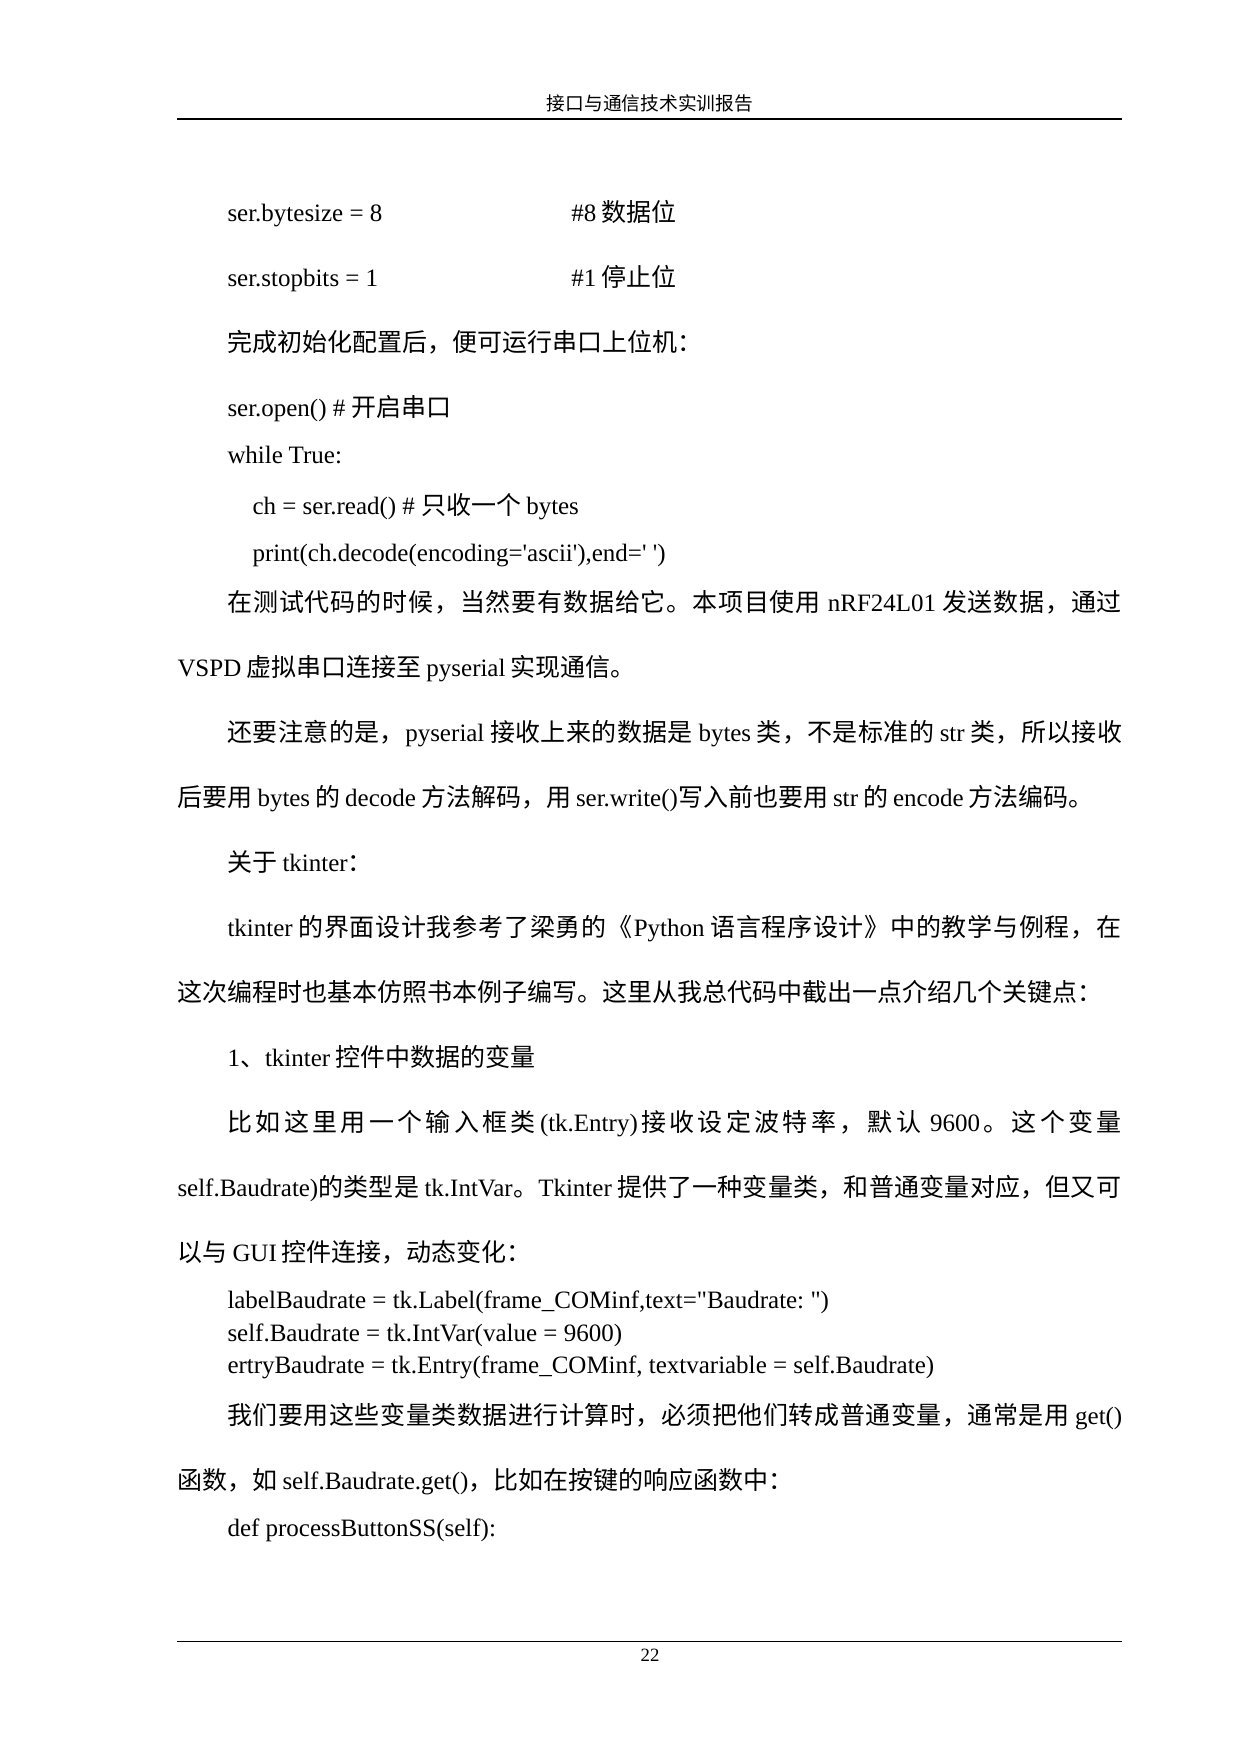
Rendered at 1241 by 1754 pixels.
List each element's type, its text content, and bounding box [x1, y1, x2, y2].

text 我们要用这些变量类数据进行计算时，必须把他们转成普通变量，通常是用get()函数，如self.Baudrate.get()，比如在按键的响应函数中： [177, 1381, 1122, 1511]
text ser.bytesize = 8 #8数据位 [177, 178, 1122, 243]
text ch = ser.read() # 只收一个bytes [177, 471, 1122, 536]
text ser.open() # 开启串口 [177, 373, 1122, 438]
text def processButtonSS(self): [177, 1511, 1122, 1543]
text ertryBaudrate = tk.Entry(frame_COMinf, textvariable = self.Baudrate) [177, 1348, 1122, 1381]
text tkinter的界面设计我参考了梁勇的《Python语言程序设计》中的教学与例程，在这次编程时也基本仿照书本例子编写。这里从我总代码中截出一点介绍几个关键点： [177, 893, 1122, 1023]
text ser.stopbits = 1 #1停止位 [177, 243, 1122, 308]
text labelBaudrate = tk.Label(frame_COMinf,text="Baudrate: ") [177, 1283, 1122, 1316]
text 1、tkinter控件中数据的变量 [177, 1023, 1122, 1088]
text while True: [177, 438, 1122, 471]
text 关于tkinter： [177, 828, 1122, 893]
text print(ch.decode(encoding='ascii'),end=' ') [177, 536, 1122, 568]
text 完成初始化配置后，便可运行串口上位机： [177, 308, 1122, 373]
text 在测试代码的时候，当然要有数据给它。本项目使用nRF24L01发送数据，通过VSPD虚拟串口连接至pyserial实现通信。 [177, 568, 1122, 698]
text self.Baudrate = tk.IntVar(value = 9600) [177, 1316, 1122, 1348]
text 比如这里用一个输入框类(tk.Entry)接收设定波特率，默认9600。这个变量self.Baudrate)的类型是tk.IntVar。Tkinter提供了一种变量类，和普通变量对应，但又可以与GUI控件连接，动态变化： [177, 1088, 1122, 1283]
text 还要注意的是，pyserial接收上来的数据是bytes类，不是标准的str类，所以接收后要用bytes的decode方法解码，用ser.write()写入前也要用str的encode方法编码。 [177, 698, 1122, 828]
